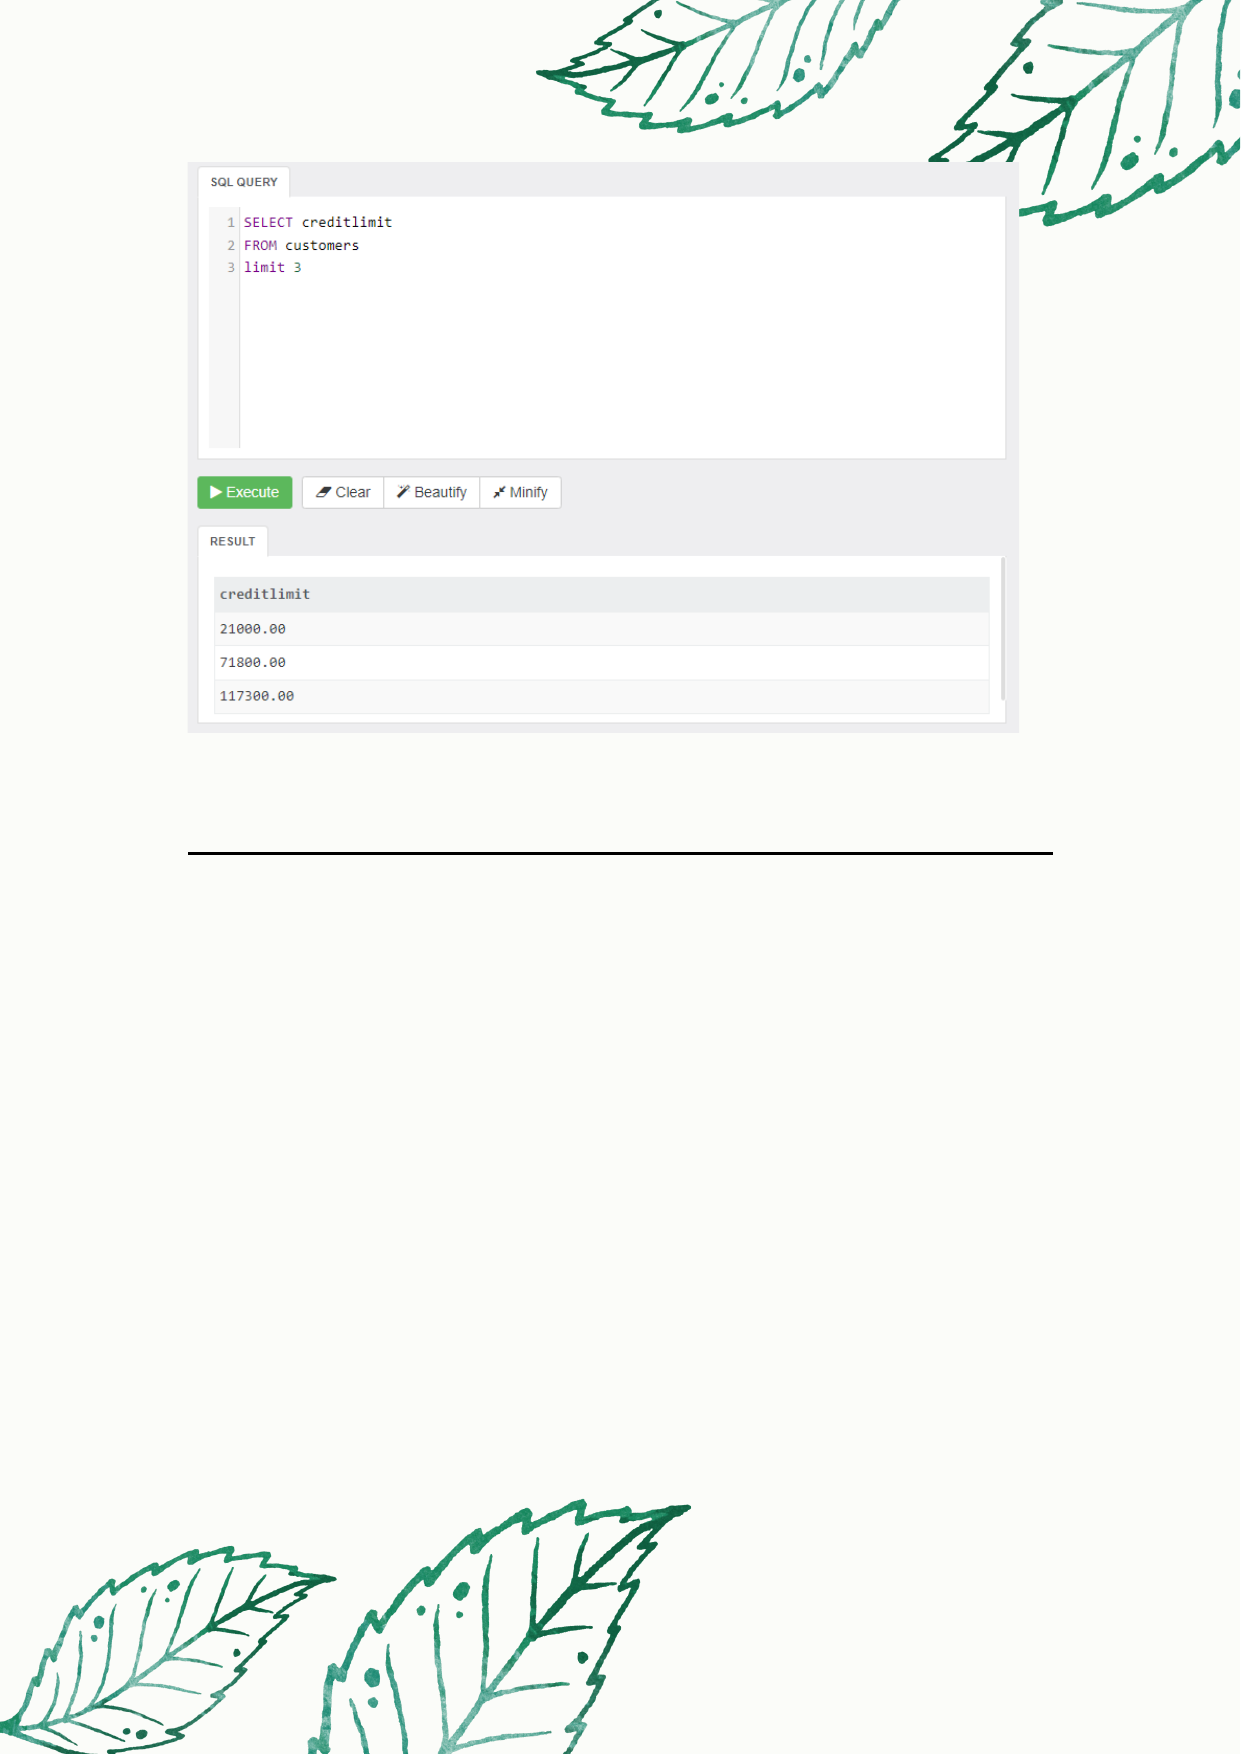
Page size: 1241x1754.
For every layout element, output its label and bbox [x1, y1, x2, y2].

picture [0, 1242, 963, 1754]
picture [187, 0, 1241, 733]
